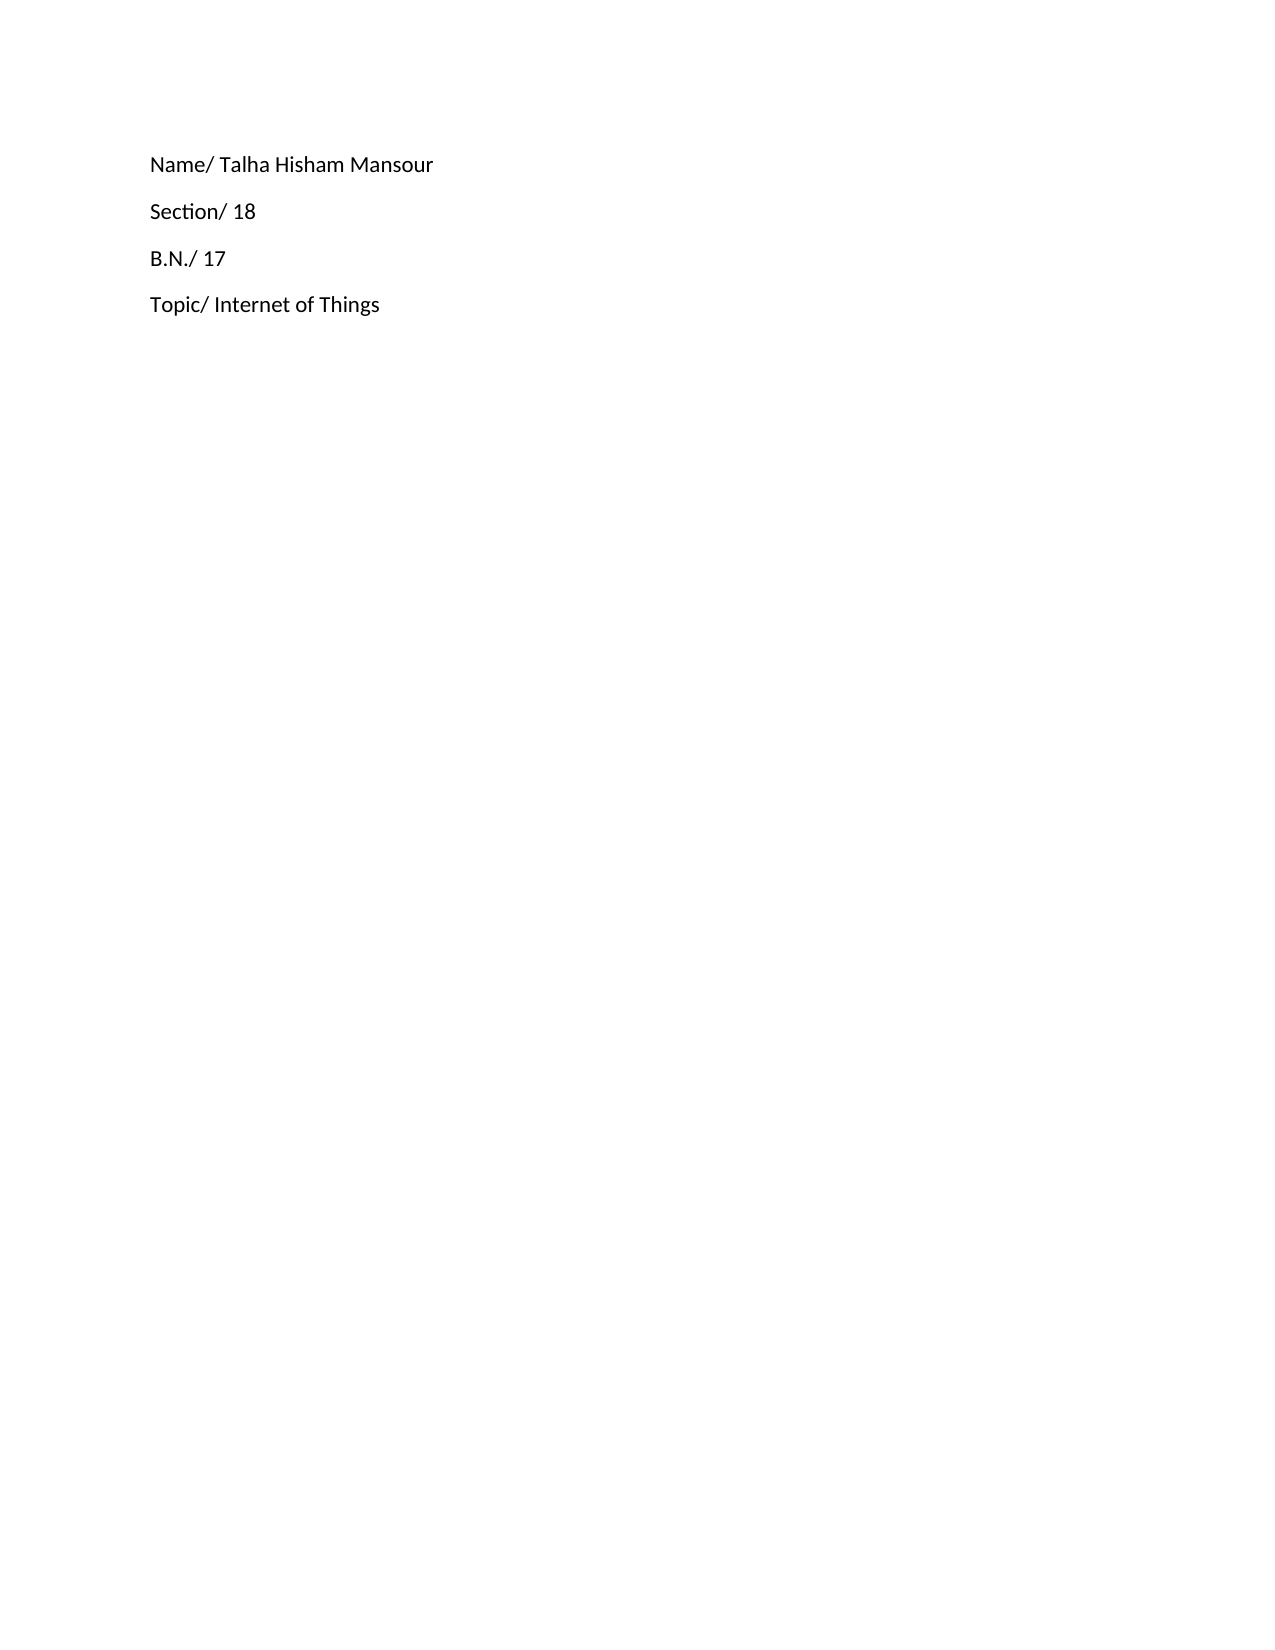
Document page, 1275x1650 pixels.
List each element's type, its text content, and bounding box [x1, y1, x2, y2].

text Section/ 18 [150, 197, 1125, 225]
text Topic/ Internet of Things [150, 291, 1125, 319]
text B.N./ 17 [150, 244, 1125, 272]
text Name/ Talha Hisham Mansour [150, 150, 1125, 178]
